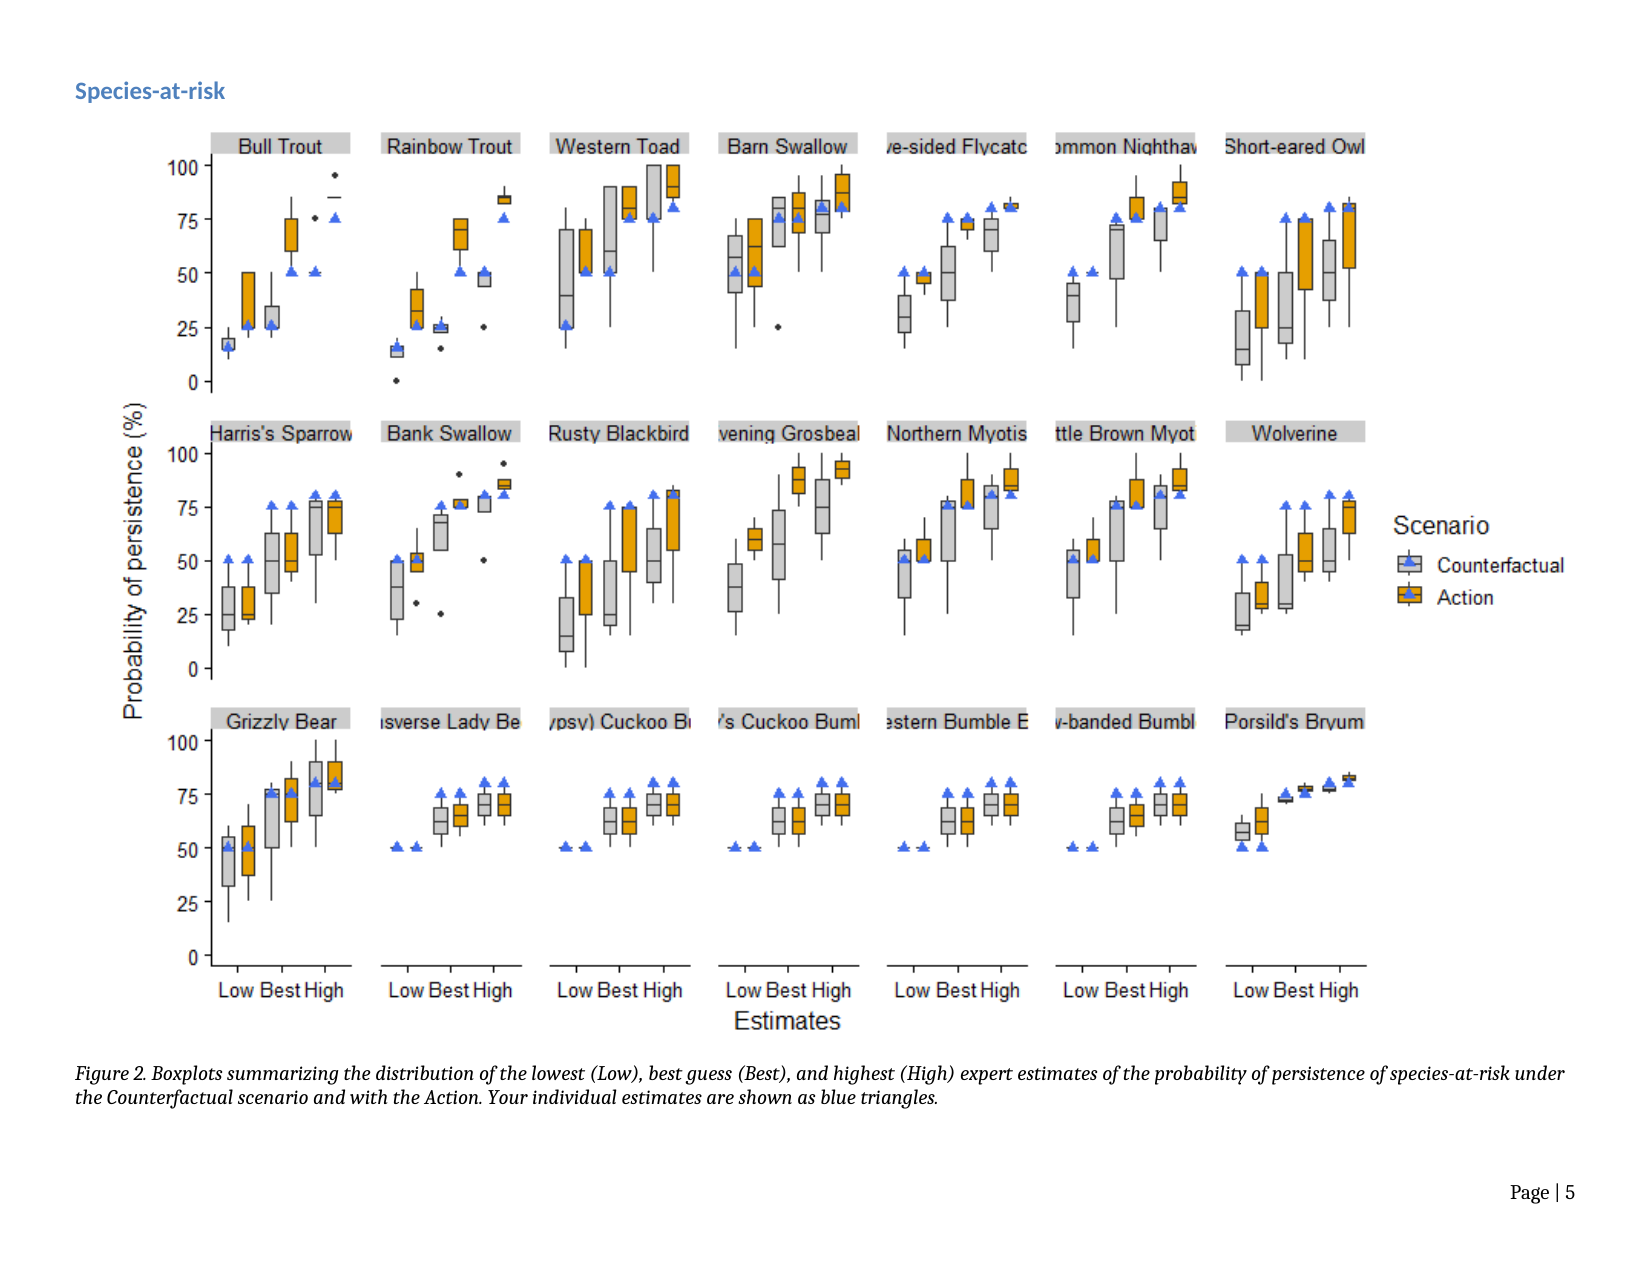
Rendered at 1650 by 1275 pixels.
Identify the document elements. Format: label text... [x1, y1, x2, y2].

picture [93, 105, 1594, 1062]
text Figure 2. Boxplots summarizing the distribution of the lowest (Low), best guess (Best), and highest (High) expert estimates of the probability of persistence of species-at-risk under the Counterfactual scenario and with the Action. Your individual estimates are shown as blue triangles. [75, 1062, 1575, 1109]
subtitle Species-at-risk [75, 75, 1575, 106]
